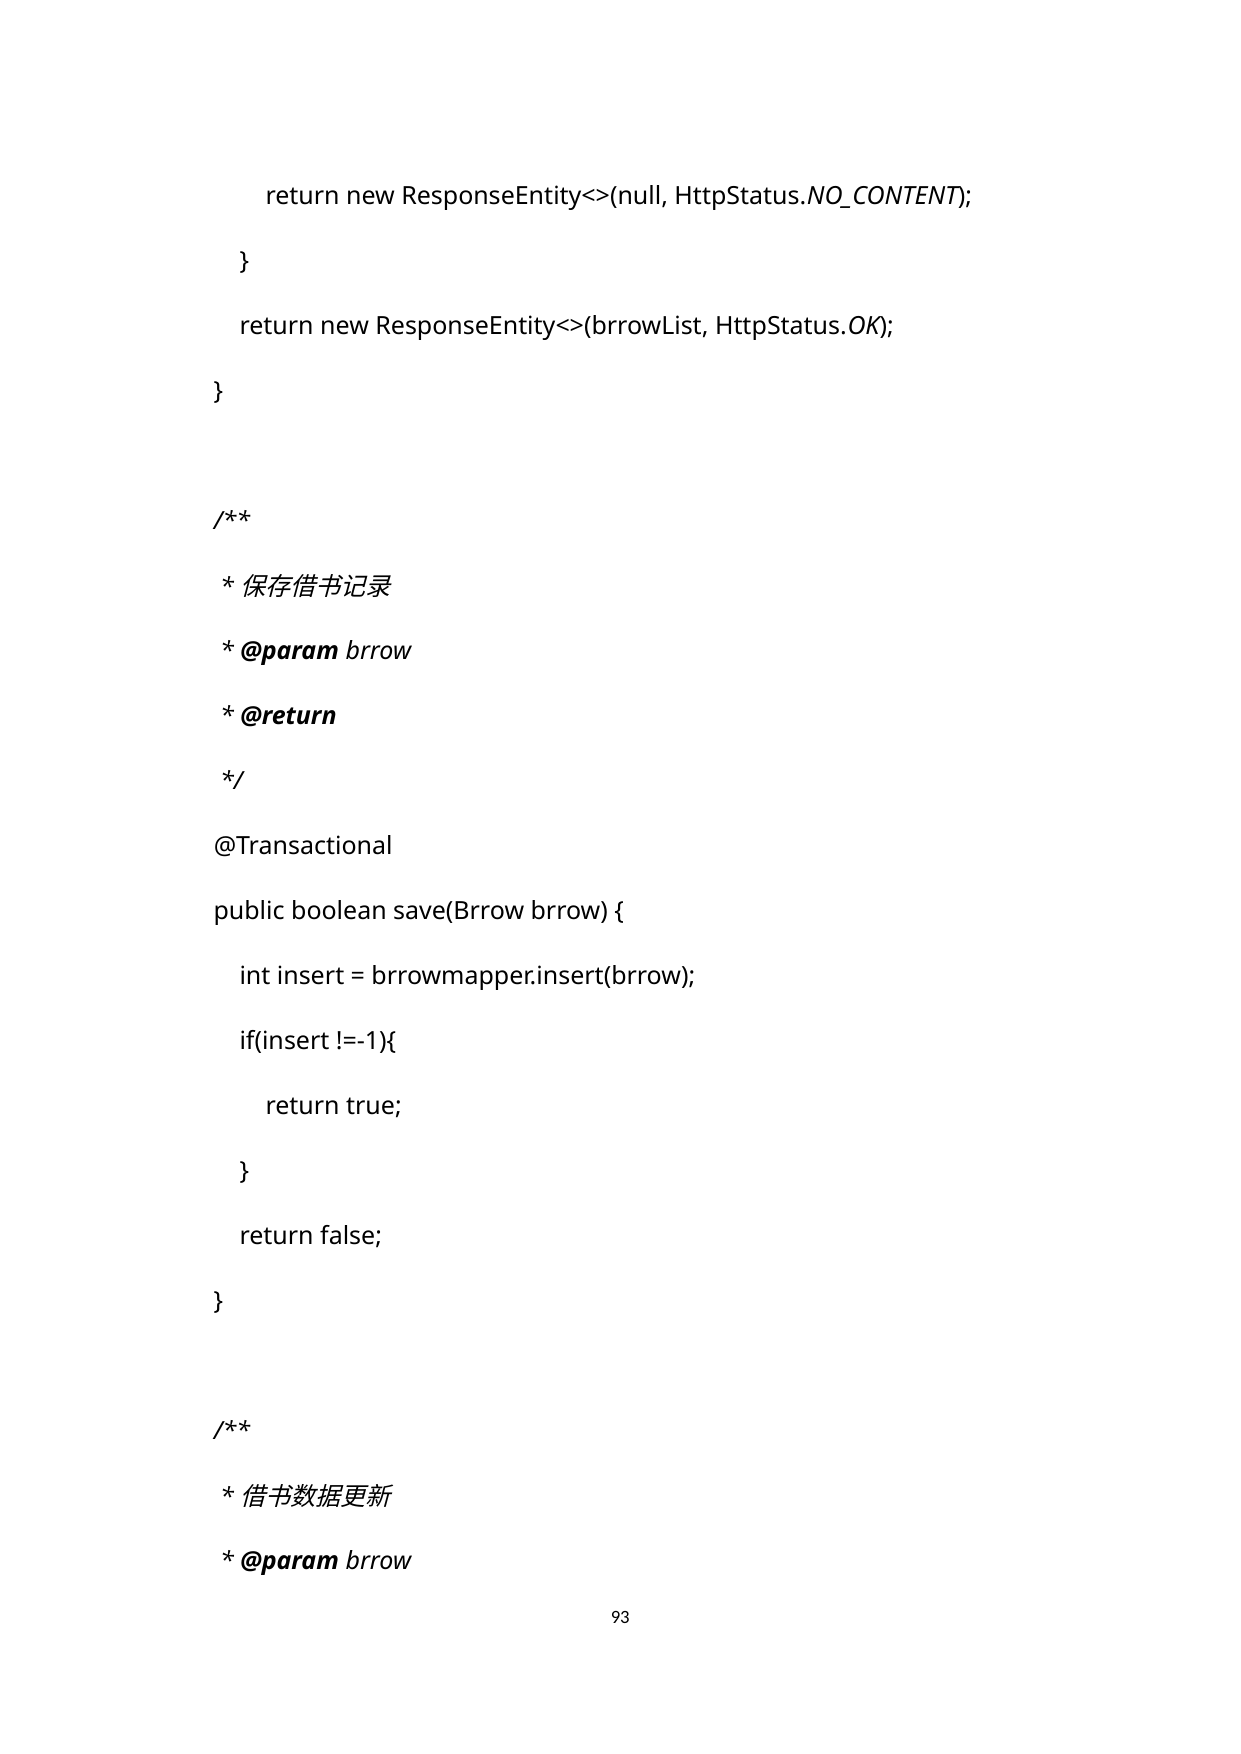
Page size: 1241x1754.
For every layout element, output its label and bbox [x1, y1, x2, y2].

text [187, 162, 1053, 1592]
